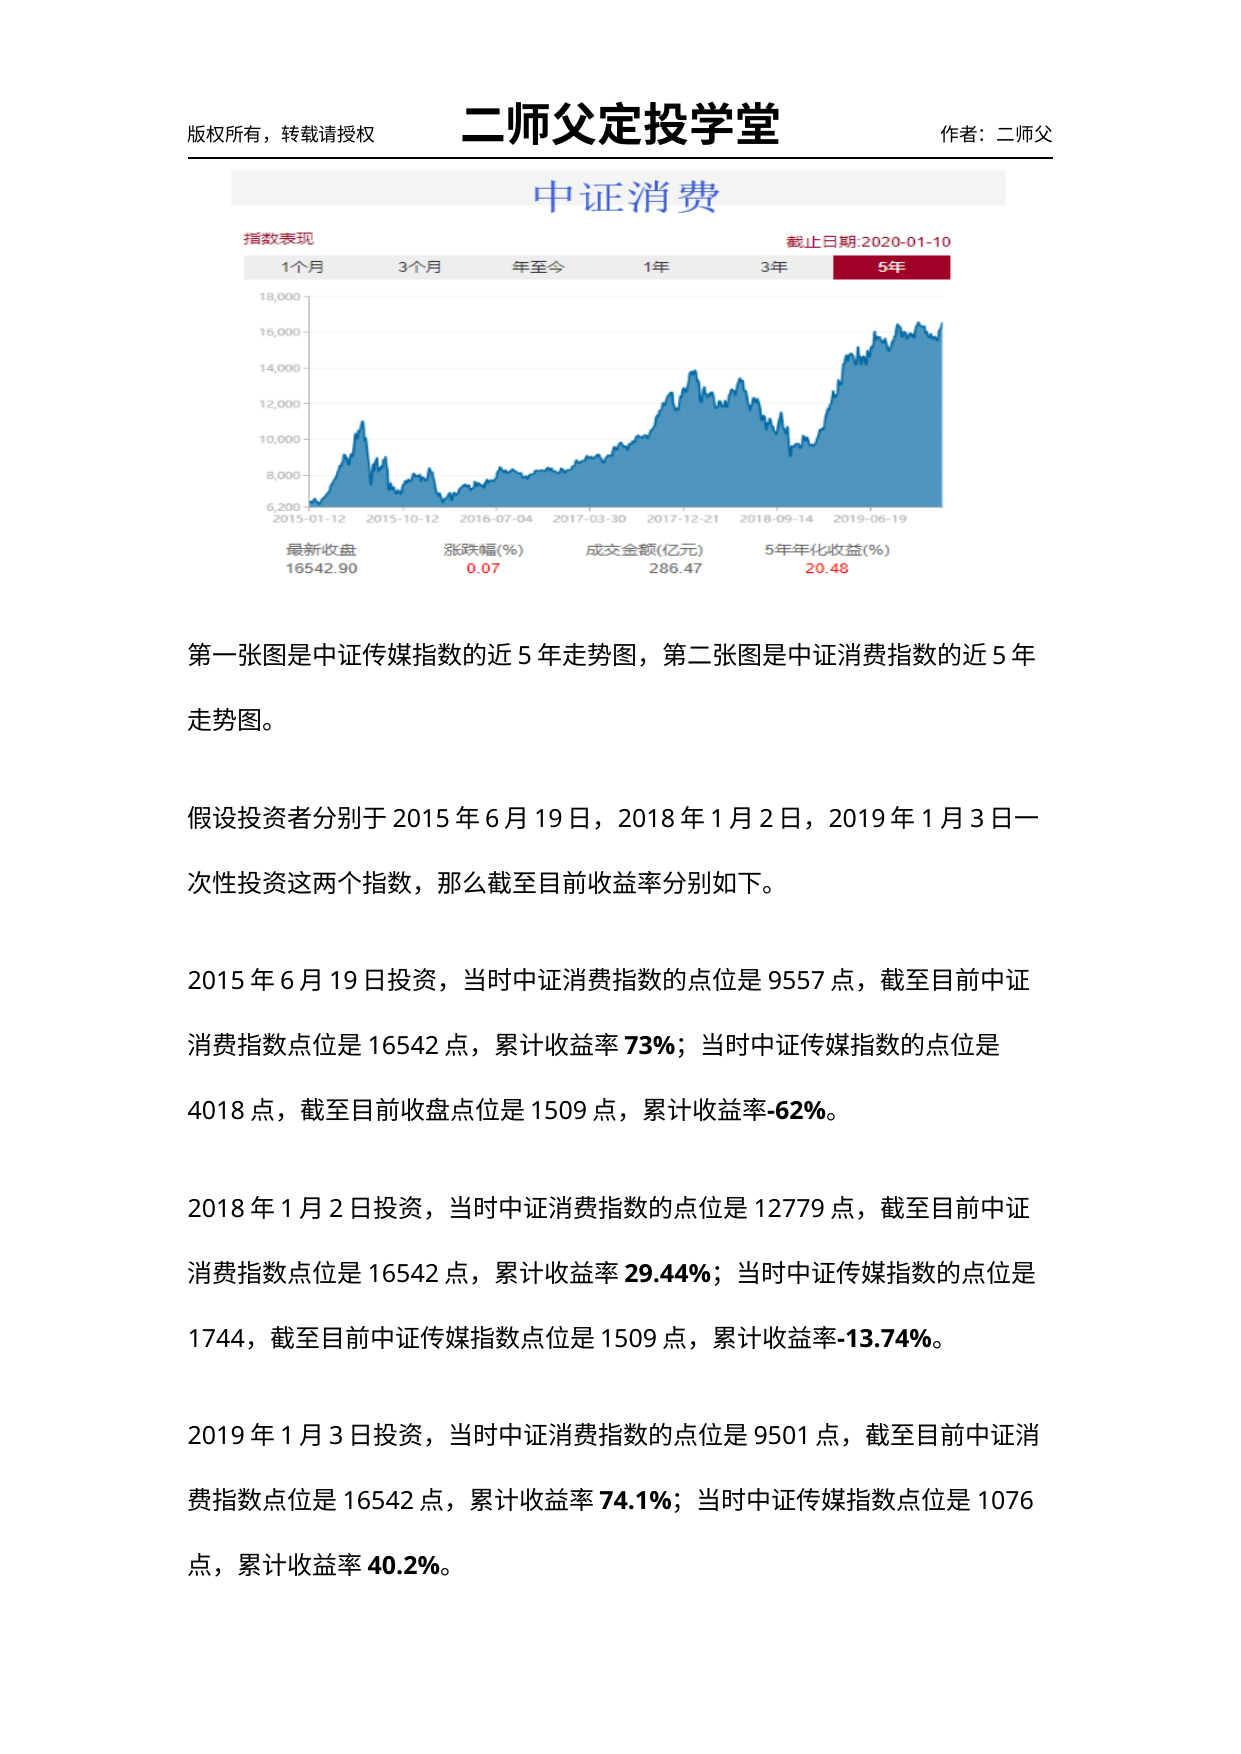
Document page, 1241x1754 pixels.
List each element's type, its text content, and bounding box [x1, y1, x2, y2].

text 2018年1月2日投资，当时中证消费指数的点位是12779点，截至目前中证消费指数点位是16542点，累计收益率29.44%；当时中证传媒指数的点位是1744，截至目前中证传媒指数点位是1509点，累计收益率-13.74%。 [187, 1174, 1053, 1369]
text 2015年6月19日投资，当时中证消费指数的点位是9557点，截至目前中证消费指数点位是16542点，累计收益率73%；当时中证传媒指数的点位是4018点，截至目前收盘点位是1509点，累计收益率-62%。 [187, 946, 1053, 1141]
text 2019年1月3日投资，当时中证消费指数的点位是9501点，截至目前中证消费指数点位是16542点，累计收益率74.1%；当时中证传媒指数点位是1076点，累计收益率40.2%。 [187, 1401, 1053, 1596]
text 假设投资者分别于2015年6月19日，2018年1月2日，2019年1月3日一次性投资这两个指数，那么截至目前收益率分别如下。 [187, 784, 1053, 914]
text 第一张图是中证传媒指数的近5年走势图，第二张图是中证消费指数的近5年走势图。 [187, 621, 1053, 751]
picture [231, 166, 1009, 595]
